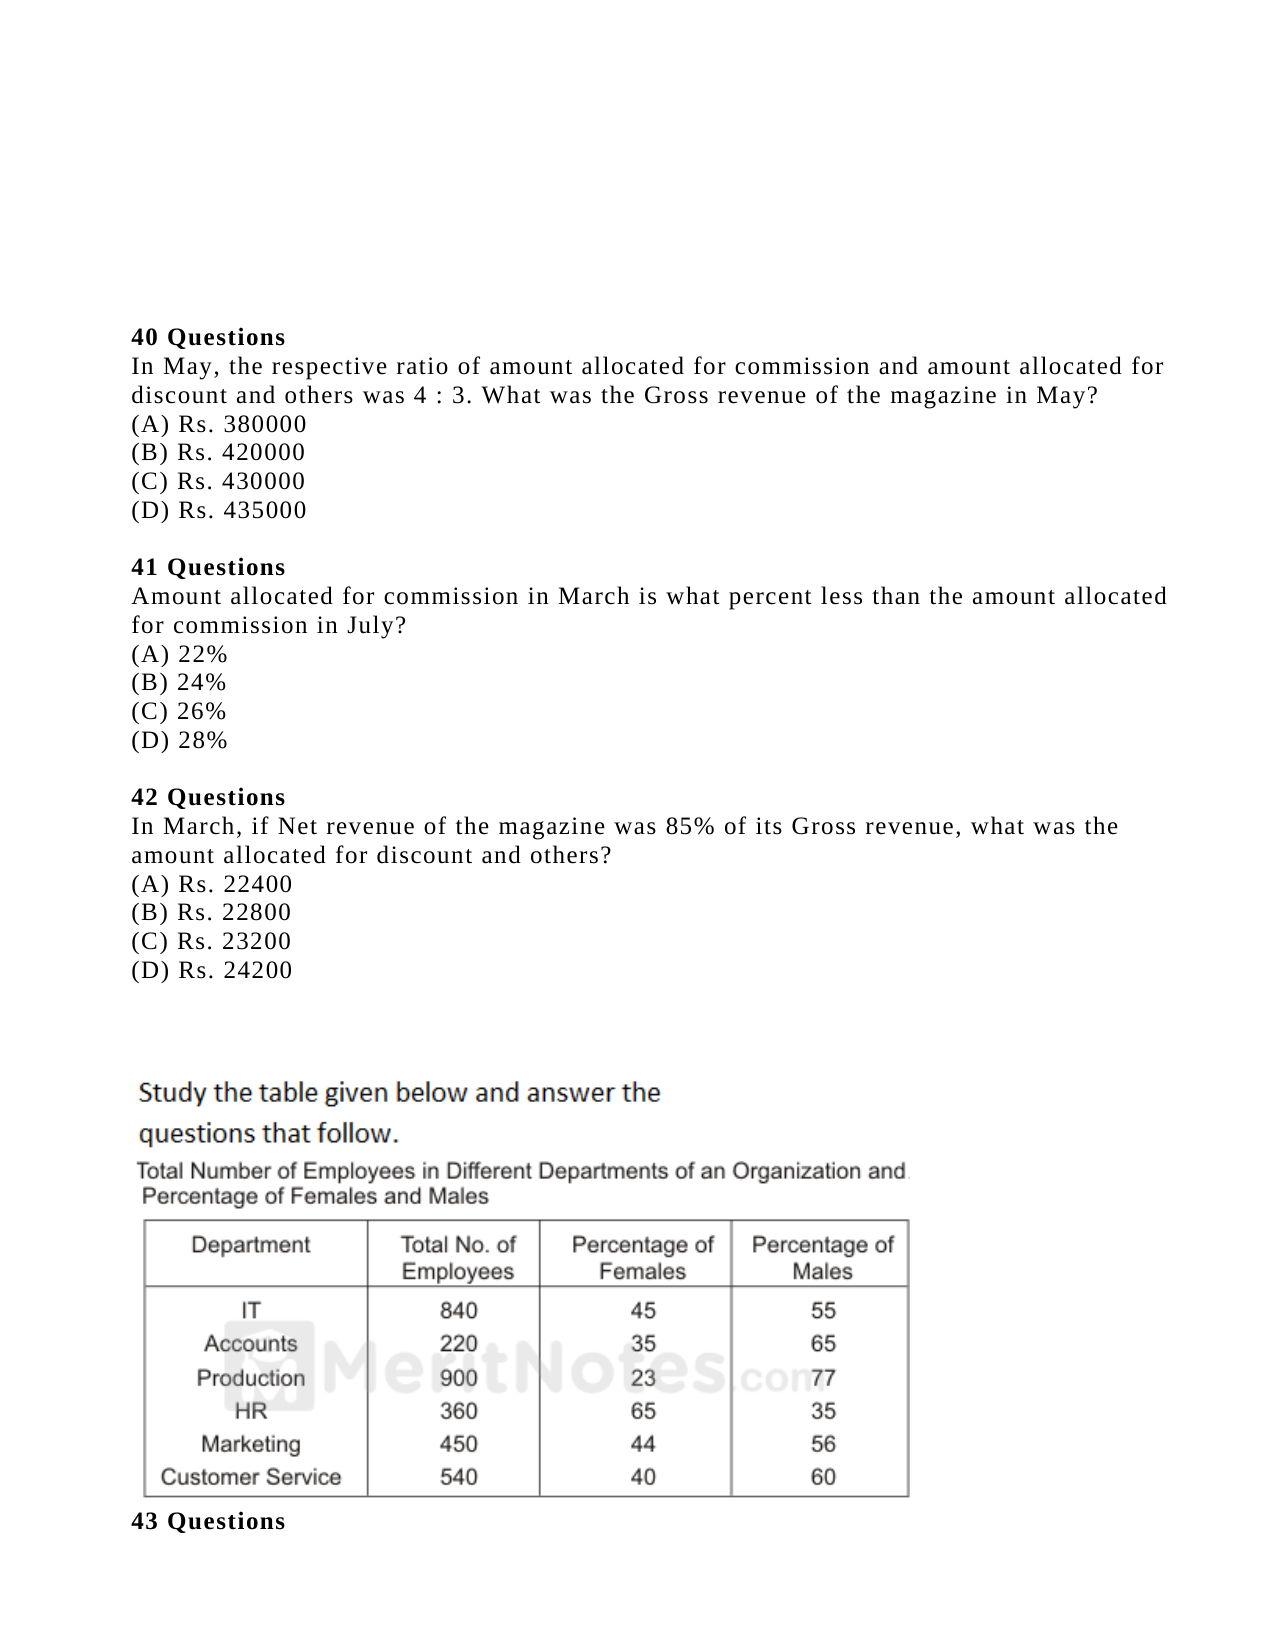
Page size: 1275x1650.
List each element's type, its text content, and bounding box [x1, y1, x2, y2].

text In May, the respective ratio of amount allocated for commission and amount allocated for discount and others was 4 : 3. What was the Gross revenue of the magazine in May? [131, 351, 1200, 409]
text 42 Questions [131, 782, 1200, 811]
text Amount allocated for commission in March is what percent less than the amount allocated for commission in July? [131, 581, 1200, 639]
text 40 Questions [131, 322, 1200, 351]
picture [131, 1070, 921, 1507]
text (D) Rs. 24200 [131, 955, 1200, 984]
text (B) Rs. 22800 [131, 897, 1200, 926]
text (A) 22% [131, 639, 1200, 667]
text (C) Rs. 23200 [131, 926, 1200, 955]
text (D) Rs. 435000 [131, 495, 1200, 524]
text (B) 24% [131, 667, 1200, 696]
text (C) 26% [131, 696, 1200, 725]
text (B) Rs. 420000 [131, 437, 1200, 466]
text 43 Questions [131, 1506, 1200, 1535]
text 41 Questions [131, 552, 1200, 581]
text (A) Rs. 22400 [131, 869, 1200, 897]
text In March, if Net revenue of the magazine was 85% of its Gross revenue, what was the amount allocated for discount and others? [131, 811, 1200, 869]
text (D) 28% [131, 725, 1200, 754]
text (C) Rs. 430000 [131, 466, 1200, 495]
text (A) Rs. 380000 [131, 409, 1200, 437]
